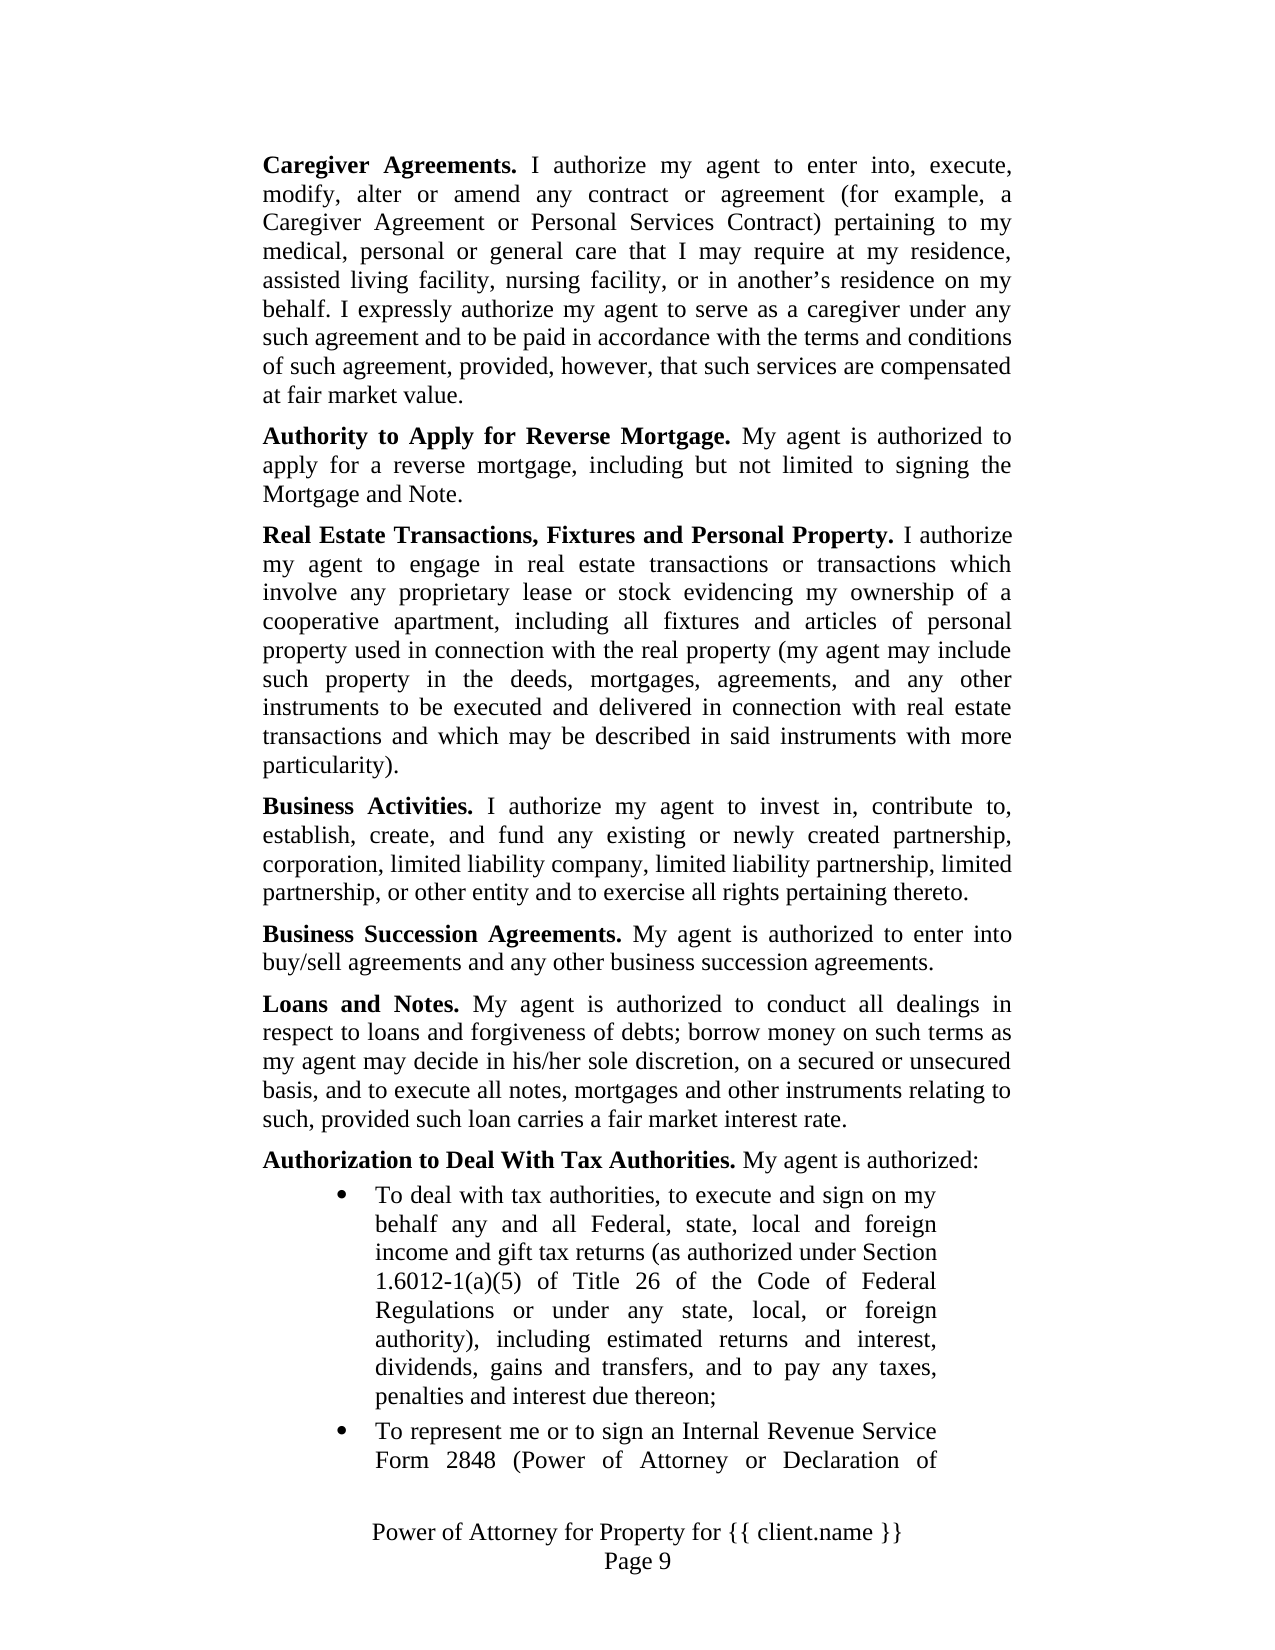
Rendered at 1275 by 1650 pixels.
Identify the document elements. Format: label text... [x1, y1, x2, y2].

text Business Activities. I authorize my agent to invest in, contribute to, establish, create, and fund any existing or newly created partnership, corporation, limited liability company, limited liability partnership, limited partnership, or other entity and to exercise all rights pertaining thereto. [262, 791, 1012, 906]
text Authority to Apply for Reverse Mortgage. My agent is authorized to apply for a reverse mortgage, including but not limited to signing the Mortgage and Note. [262, 421, 1012, 507]
text Real Estate Transactions, Fixtures and Personal Property. I authorize my agent to engage in real estate transactions or transactions which involve any proprietary lease or stock evidencing my ownership of a cooperative apartment, including all fixtures and articles of personal property used in connection with the real property (my agent may include such property in the deeds, mortgages, agreements, and any other instruments to be executed and delivered in connection with real estate transactions and which may be described in said instruments with more particularity). [262, 520, 1012, 779]
text Caregiver Agreements. I authorize my agent to enter into, execute, modify, alter or amend any contract or agreement (for example, a Caregiver Agreement or Personal Services Contract) pertaining to my medical, personal or general care that I may require at my residence, assisted living facility, nursing facility, or in another’s residence on my behalf. I expressly authorize my agent to serve as a caregiver under any such agreement and to be paid in accordance with the terms and conditions of such agreement, provided, however, that such services are compensated at fair market value. [262, 150, 1012, 409]
text Loans and Notes. My agent is authorized to conduct all dealings in respect to loans and forgiveness of debts; borrow money on such terms as my agent may decide in his/her sole discretion, on a secured or unsecured basis, and to execute all notes, mortgages and other instruments relating to such, provided such loan carries a fair market interest rate. [262, 989, 1012, 1132]
text Authorization to Deal With Tax Authorities. My agent is authorized: [262, 1145, 1012, 1174]
list To deal with tax authorities, to execute and sign on my behalf any and all Federal, state, local and foreign income and gift tax returns (as authorized under Section 1.6012-1(a)(5) of Title 26 of the Code of Federal Regulations or under any state, local, or foreign authority), including estimated returns and interest, dividends, gains and transfers, and to pay any taxes, penalties and interest due thereon; [337, 1180, 937, 1410]
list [337, 1416, 937, 1474]
text Business Succession Agreements. My agent is authorized to enter into buy/sell agreements and any other business succession agreements. [262, 919, 1012, 976]
